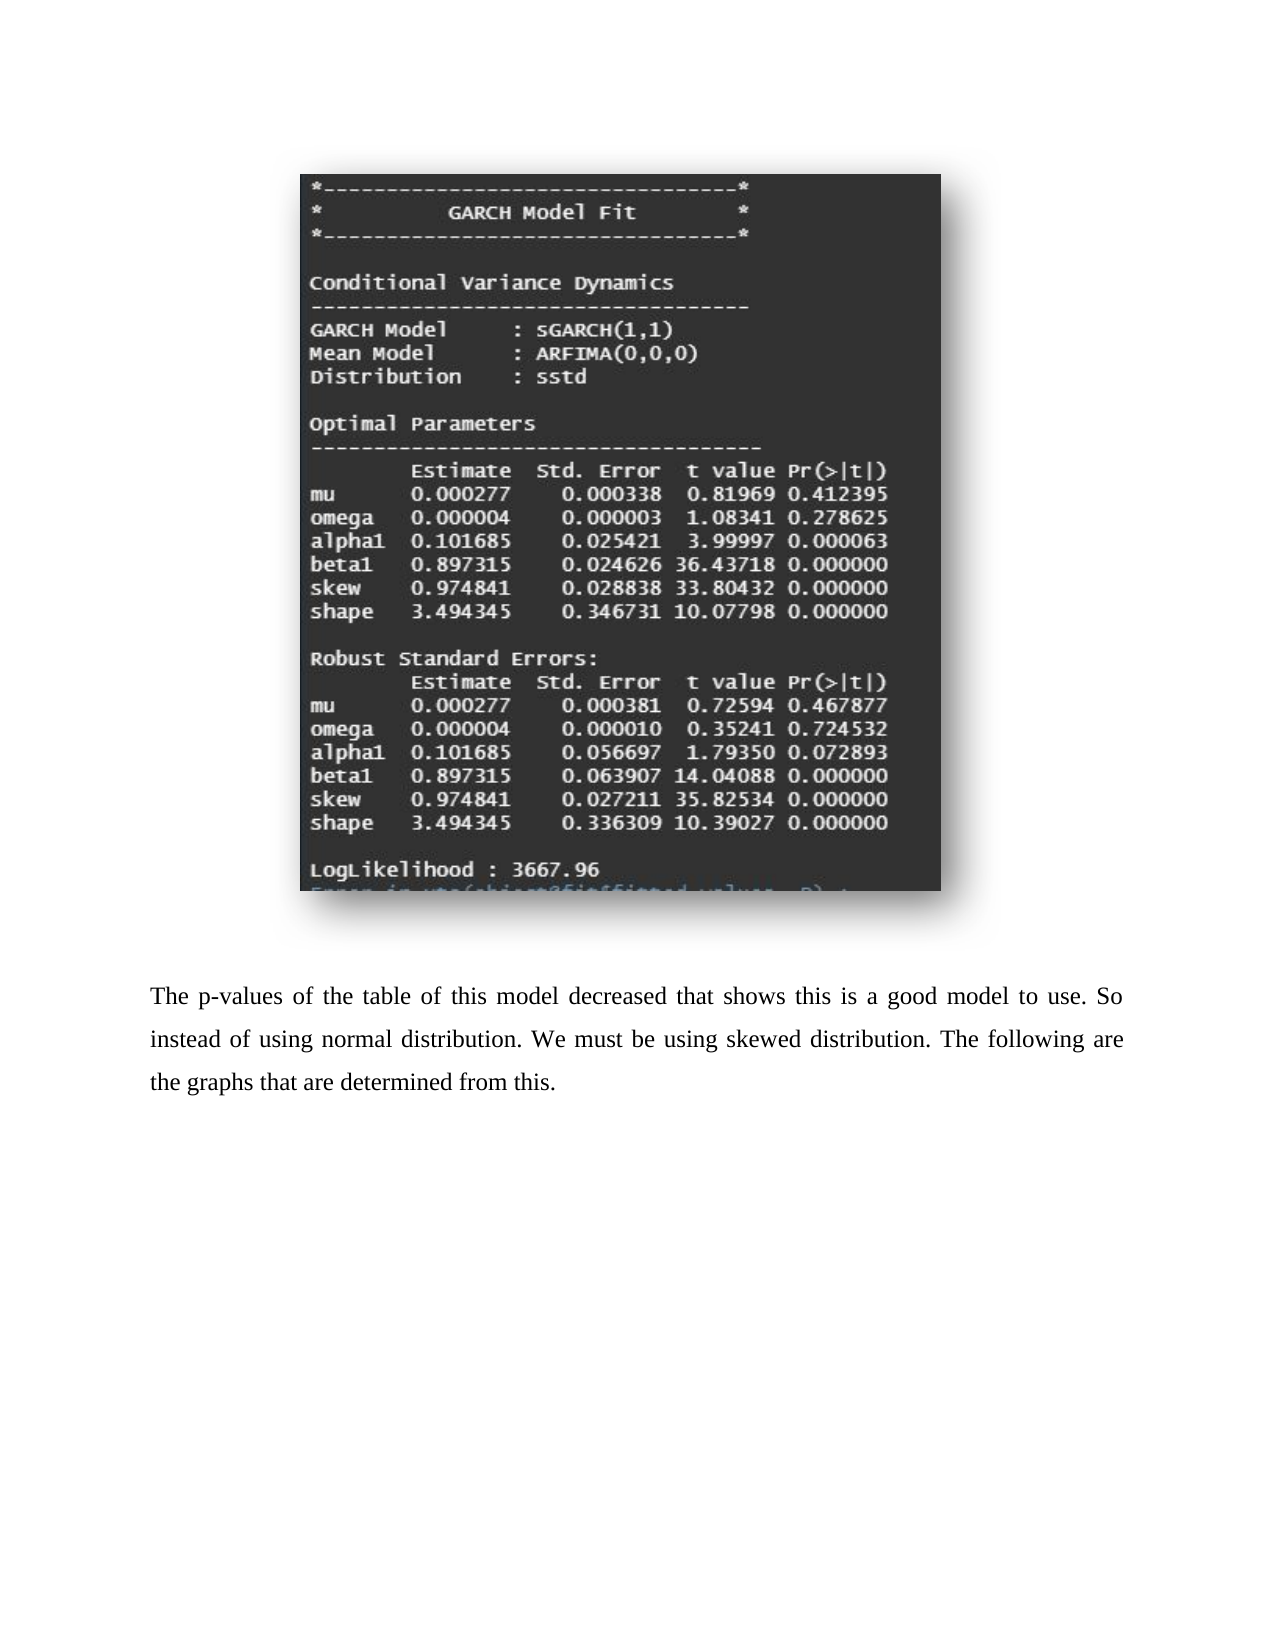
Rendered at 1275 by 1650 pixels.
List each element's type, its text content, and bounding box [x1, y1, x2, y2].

picture [300, 174, 941, 891]
text The p-values of the table of this model decreased that shows this is a good model to use. So instead of using normal distribution. We must be using skewed distribution. The following are the graphs that are determined from this. [150, 981, 1125, 1096]
